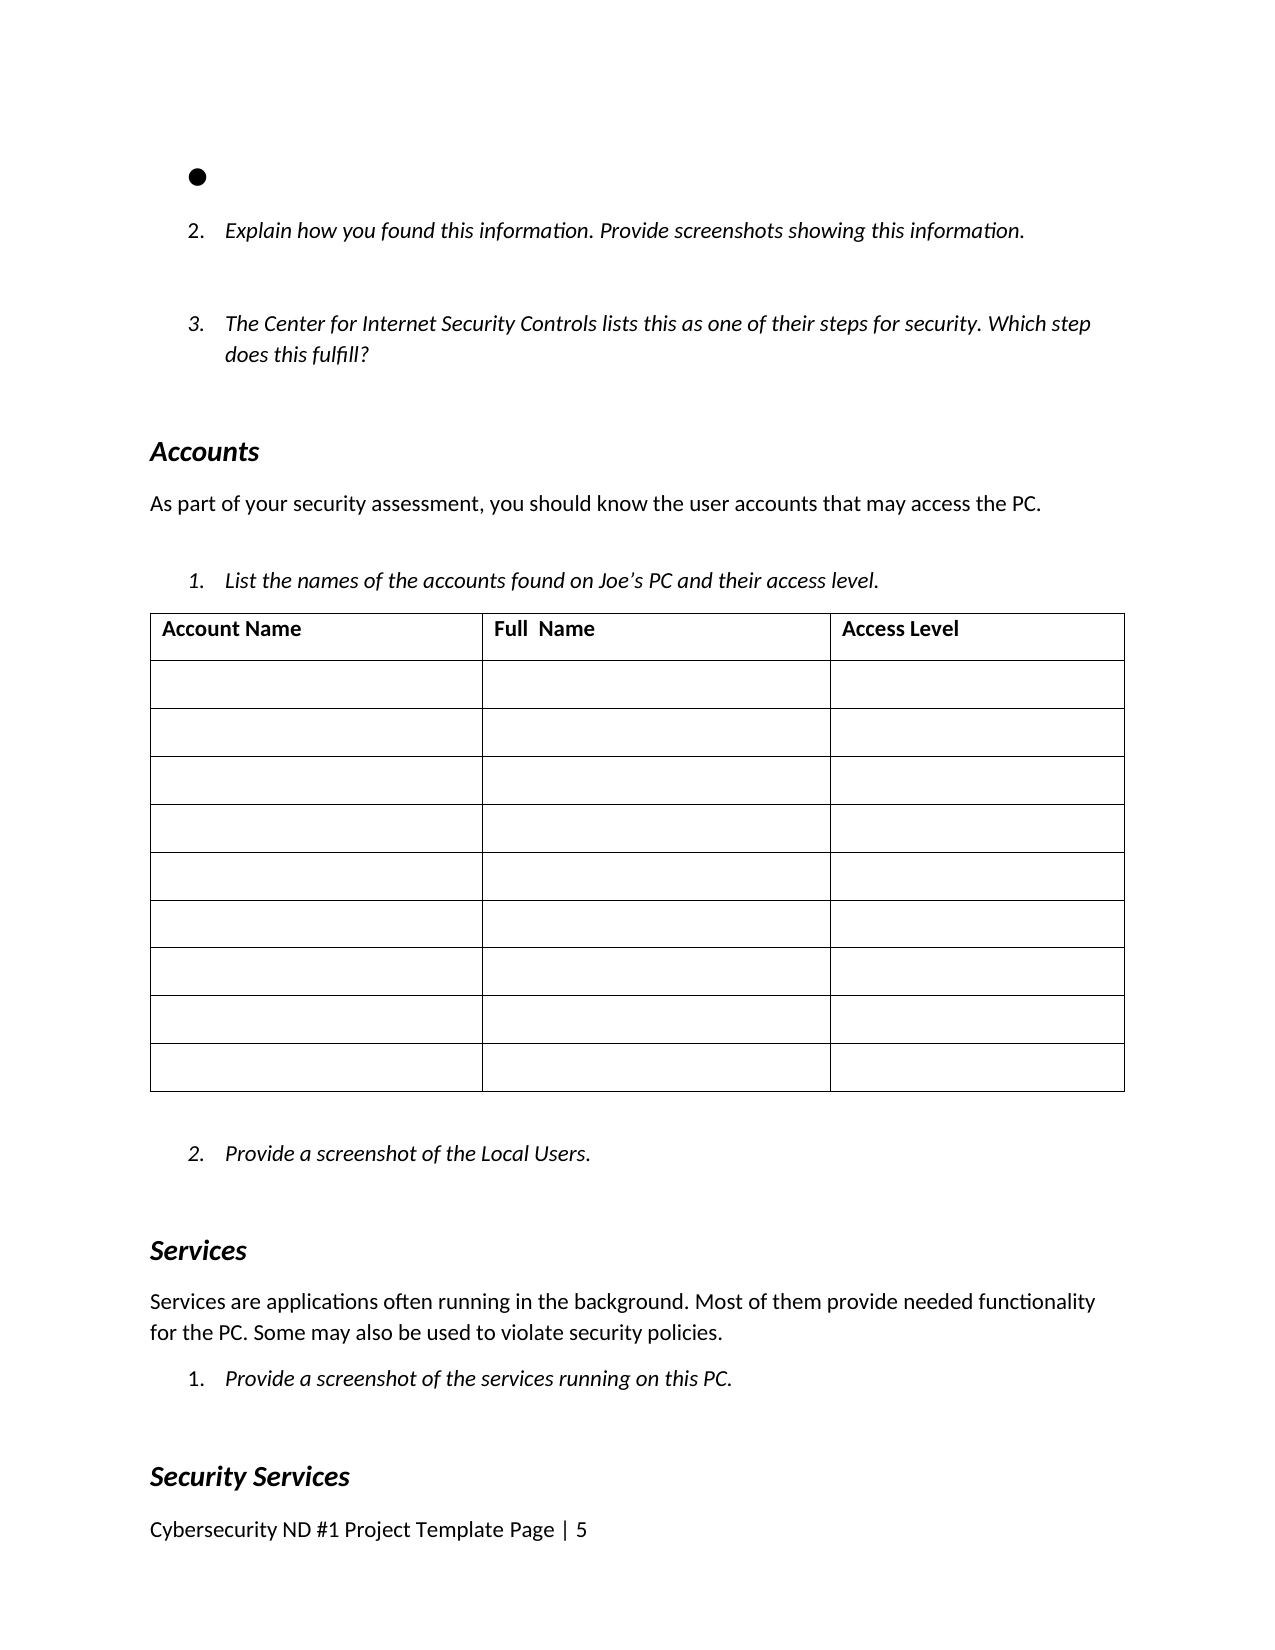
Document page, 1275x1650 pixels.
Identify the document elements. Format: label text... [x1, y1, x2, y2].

table_cell [483, 853, 830, 899]
table_cell [831, 757, 1124, 804]
list Explain how you found this information. Provide screenshots showing this information. [187, 216, 1125, 244]
text Services are applications often running in the background. Most of them provide needed functionality for the PC. Some may also be used to violate security policies. [150, 1287, 1125, 1346]
table_cell [483, 709, 830, 756]
table_cell [151, 853, 482, 899]
table_cell [483, 661, 830, 708]
table_cell [831, 661, 1124, 708]
table_cell [831, 948, 1124, 995]
table_cell [831, 805, 1124, 852]
table_cell [151, 996, 482, 1043]
table_cell [831, 709, 1124, 756]
table_cell [831, 901, 1124, 947]
table_cell [151, 709, 482, 756]
table_cell [831, 1044, 1124, 1091]
table_cell [483, 1044, 830, 1091]
table_cell [831, 996, 1124, 1043]
table_cell [151, 1044, 482, 1091]
list The Center for Internet Security Controls lists this as one of their steps for security. Which step does this fulfill? [187, 309, 1125, 368]
table_header Access Level [831, 614, 1124, 660]
list Provide a screenshot of the Local Users. [187, 1139, 1125, 1167]
table_cell [483, 996, 830, 1043]
table_cell [151, 661, 482, 708]
table_cell [483, 948, 830, 995]
table_cell [151, 948, 482, 995]
text Security Services [150, 1458, 1125, 1494]
table_cell [483, 805, 830, 852]
table_cell [151, 901, 482, 947]
table_cell [151, 757, 482, 804]
table_cell [483, 757, 830, 804]
list Provide a screenshot of the services running on this PC. [187, 1364, 1125, 1393]
table_header Account Name [151, 614, 482, 660]
text Accounts [150, 433, 1125, 469]
text Services [150, 1232, 1125, 1268]
table_header Full Name [483, 614, 830, 660]
table_cell [831, 853, 1124, 899]
table_cell [483, 901, 830, 947]
list List the names of the accounts found on Joe’s PC and their access level. [187, 566, 1125, 594]
table_cell [151, 805, 482, 852]
text As part of your security assessment, you should know the user accounts that may access the PC. [150, 489, 1125, 547]
